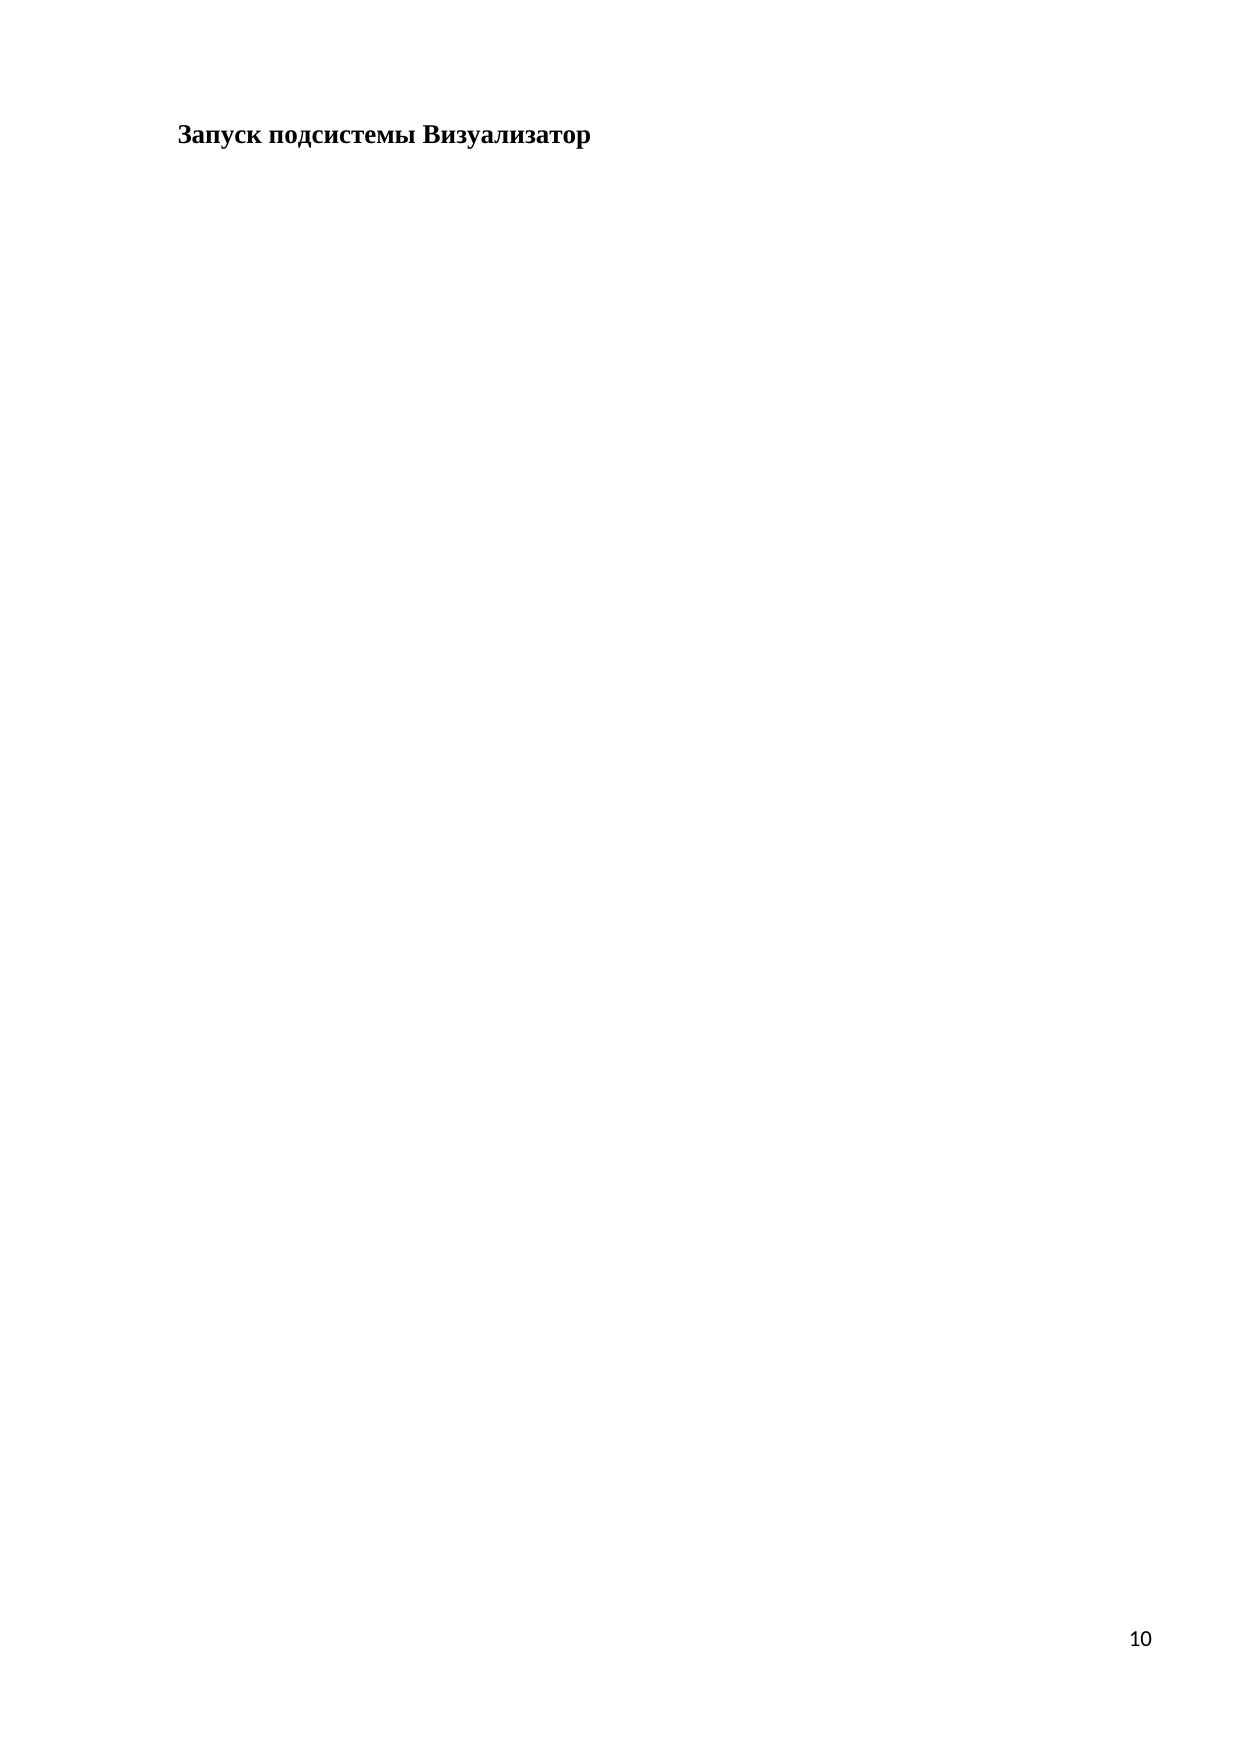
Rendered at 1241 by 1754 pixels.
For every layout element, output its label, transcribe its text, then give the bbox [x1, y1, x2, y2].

text Запуск подсистемы Визуализатор [177, 118, 1152, 149]
